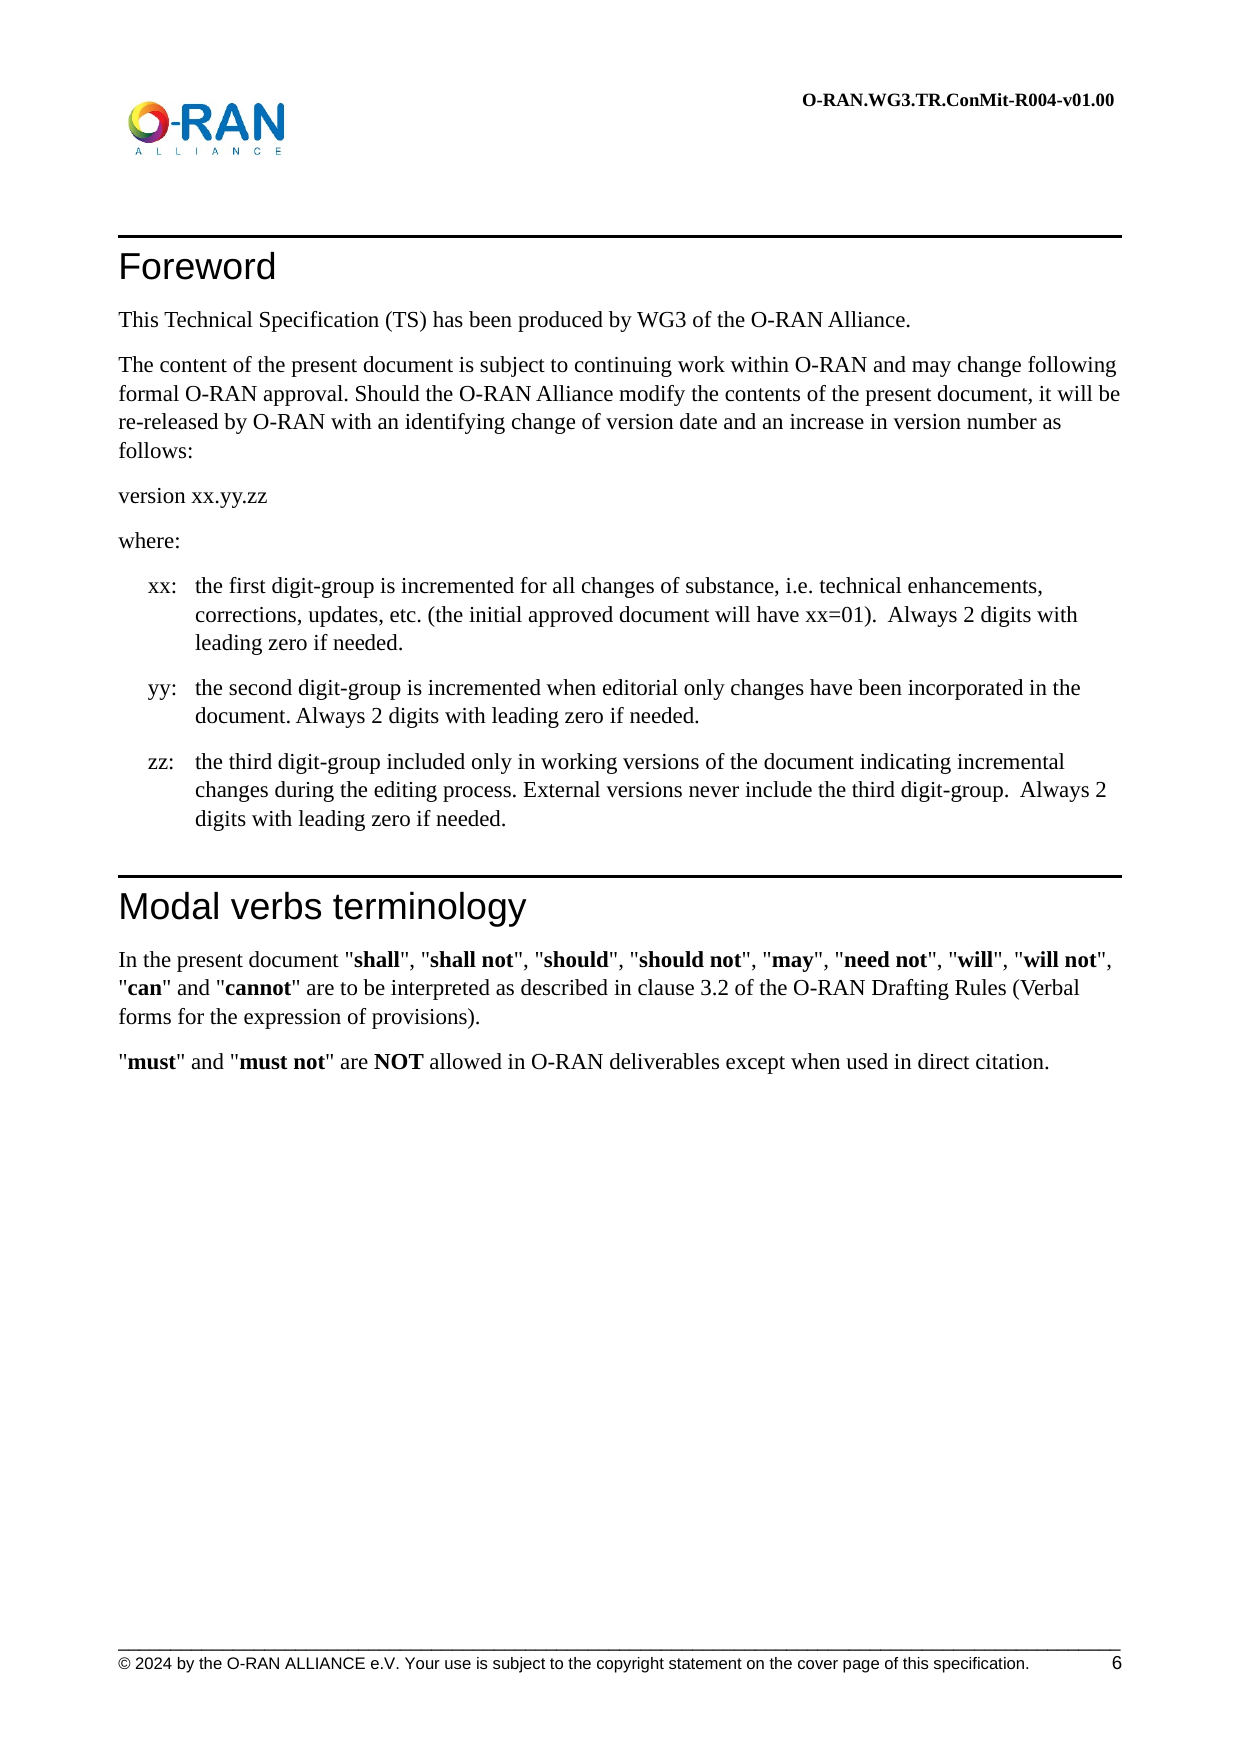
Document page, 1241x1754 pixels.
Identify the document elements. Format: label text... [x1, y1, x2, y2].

picture [118, 88, 298, 166]
subtitle Modal verbs terminology [118, 878, 1122, 927]
text yy: the second digit-group is incremented when editorial only changes have been incorporated in the document. Always 2 digits with leading zero if needed. [148, 674, 1122, 729]
text "must" and "must not" are NOT allowed in O-RAN deliverables except when used in direct citation. [118, 1048, 1122, 1074]
text xx: the first digit-group is incremented for all changes of substance, i.e. technical enhancements, corrections, updates, etc. (the initial approved document will have xx=01). Always 2 digits with leading zero if needed. [148, 572, 1122, 655]
text where: [118, 527, 1122, 553]
text zz: the third digit-group included only in working versions of the document indicating incremental changes during the editing process. External versions never include the third digit-group. Always 2 digits with leading zero if needed. [148, 748, 1122, 831]
text This Technical Specification (TS) has been produced by WG3 of the O-RAN Alliance. [118, 306, 1122, 333]
text version xx.yy.zz [118, 482, 1122, 508]
text In the present document "shall", "shall not", "should", "should not", "may", "need not", "will", "will not", "can" and "cannot" are to be interpreted as described in clause 3.2 of the O-RAN Drafting Rules (Verbal forms for the expression of provisions). [118, 946, 1122, 1029]
text The content of the present document is subject to continuing work within O-RAN and may change following formal O-RAN approval. Should the O-RAN Alliance modify the contents of the present document, it will be re-released by O-RAN with an identifying change of version date and an increase in version number as follows: [118, 352, 1122, 463]
subtitle Foreword [118, 238, 1122, 288]
